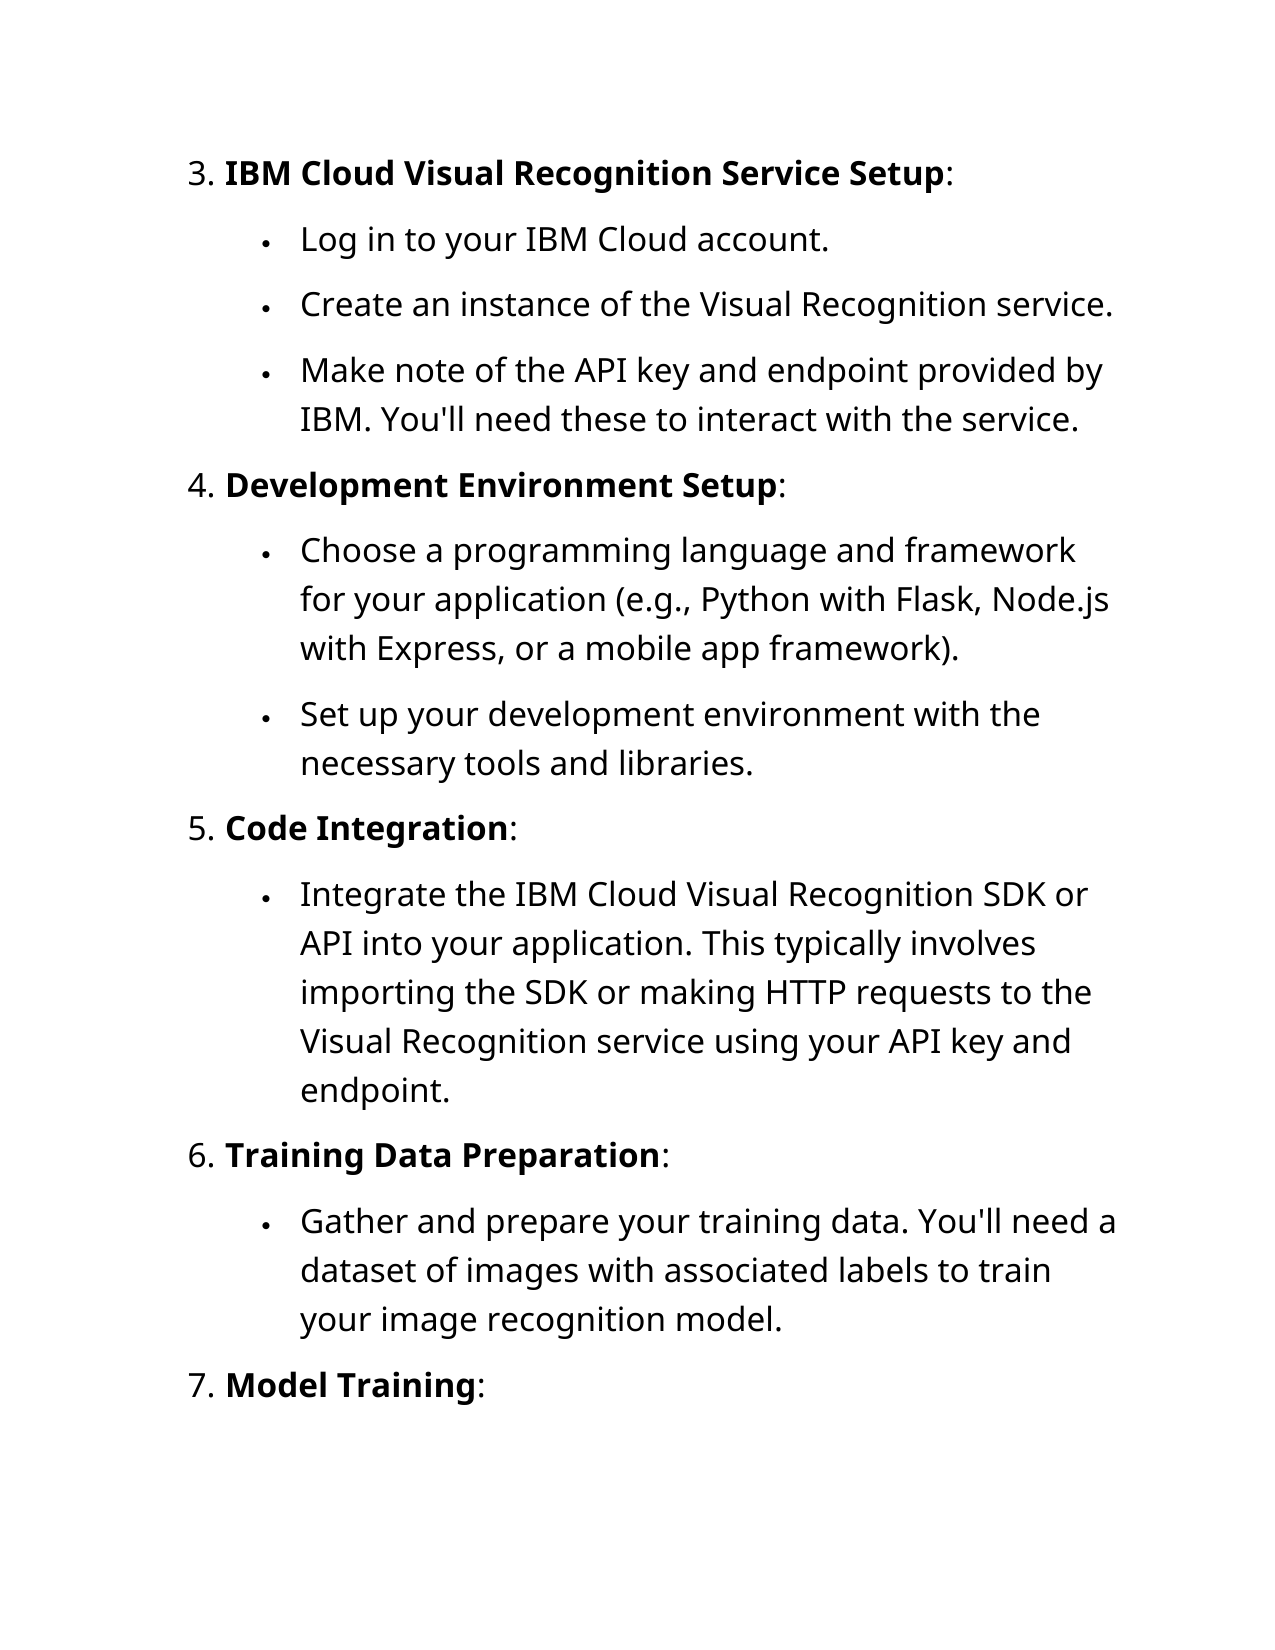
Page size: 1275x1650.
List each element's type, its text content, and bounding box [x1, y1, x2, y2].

list Development Environment Setup: [187, 461, 1125, 507]
list Create an instance of the Visual Recognition service. [262, 281, 1125, 327]
list Gather and prepare your training data. You'll need a dataset of images with associated labels to train your image recognition model. [262, 1198, 1125, 1341]
list Code Integration: [187, 805, 1125, 851]
list Integrate the IBM Cloud Visual Recognition SDK or API into your application. This typically involves importing the SDK or making HTTP requests to the Visual Recognition service using your API key and endpoint. [262, 871, 1125, 1112]
list Model Training: [187, 1361, 1125, 1407]
list Choose a programming language and framework for your application (e.g., Python with Flask, Node.js with Express, or a mobile app framework). [262, 527, 1125, 670]
list Log in to your IBM Cloud account. [262, 216, 1125, 261]
list Set up your development environment with the necessary tools and libraries. [262, 691, 1125, 785]
list Make note of the API key and endpoint provided by IBM. You'll need these to interact with the service. [262, 347, 1125, 441]
list IBM Cloud Visual Recognition Service Setup: [187, 150, 1125, 195]
list Training Data Preparation: [187, 1132, 1125, 1178]
